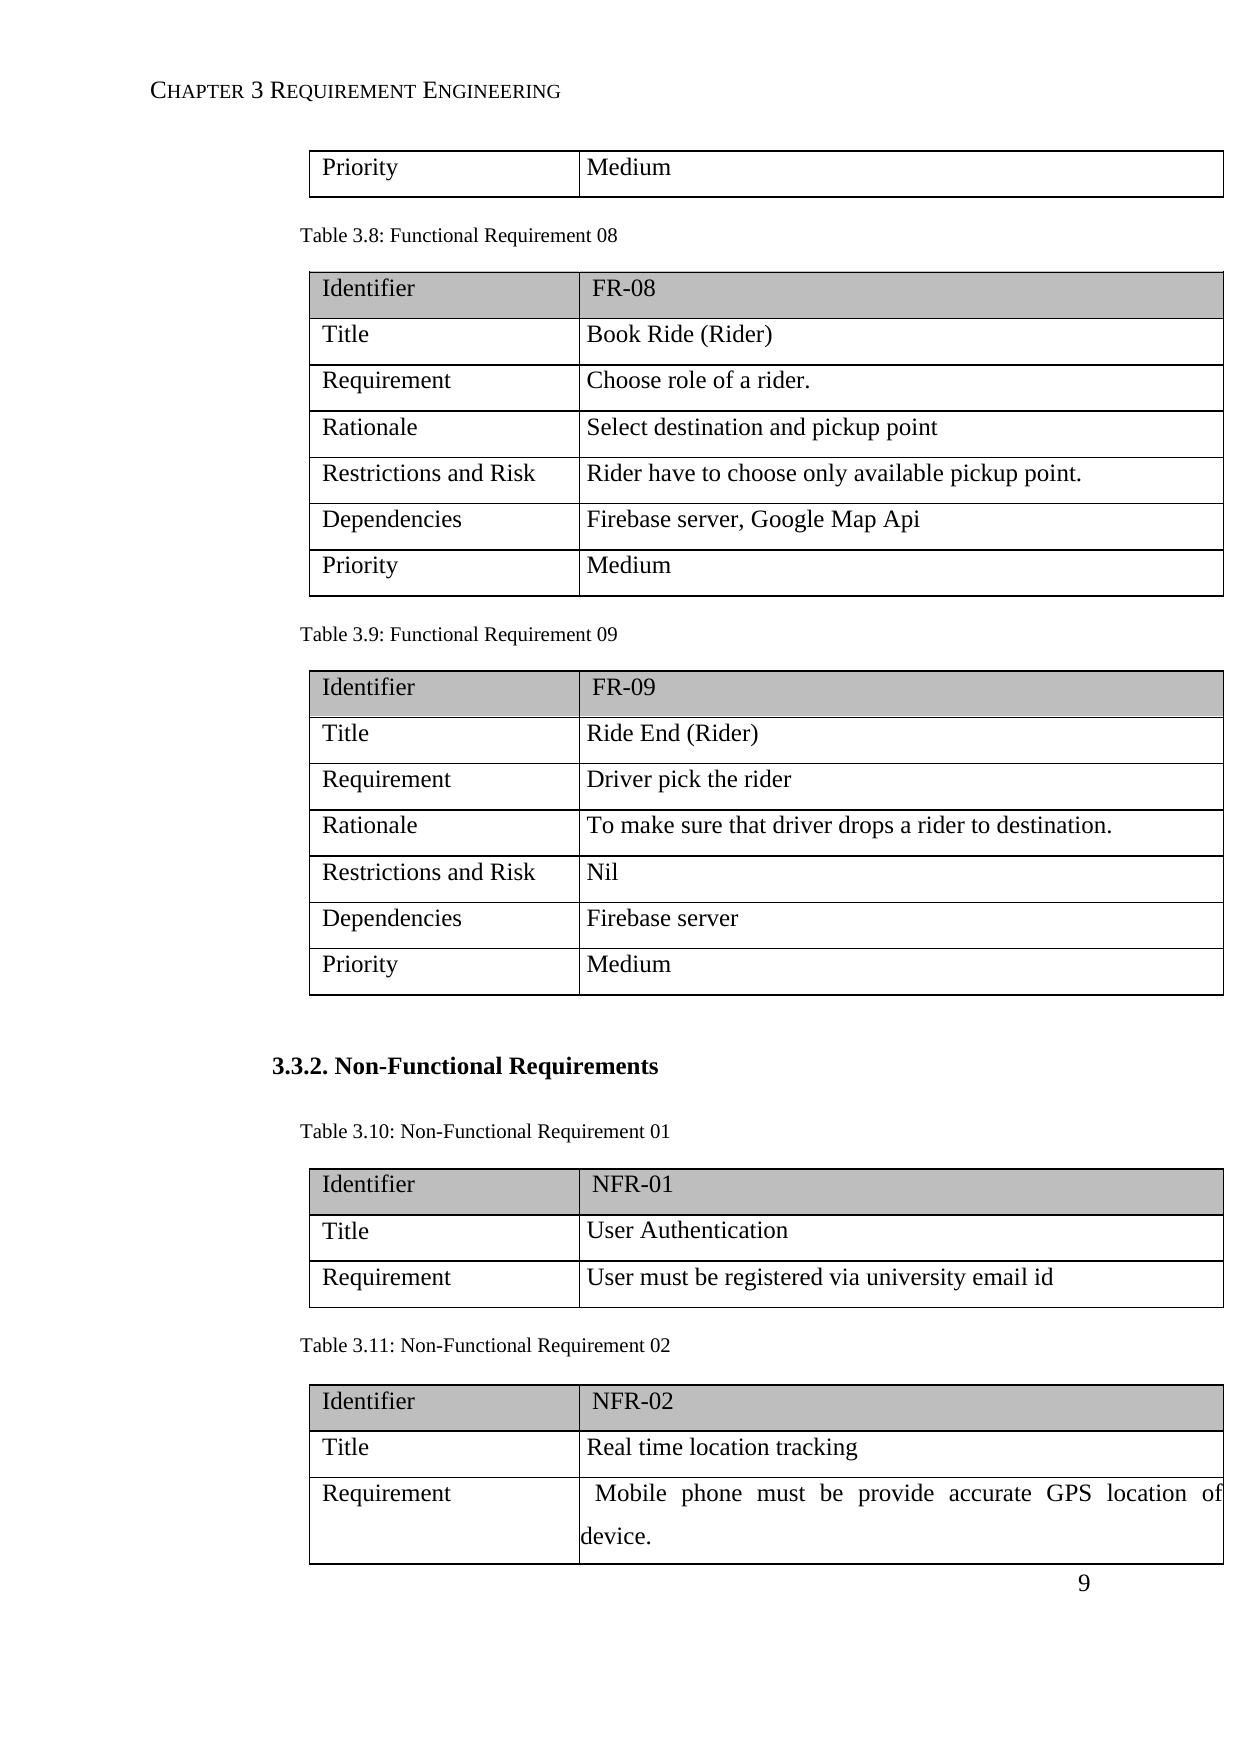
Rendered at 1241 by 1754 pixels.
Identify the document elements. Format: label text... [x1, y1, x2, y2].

table_cell Priority [310, 949, 579, 994]
text Table 3.10: Non-Functional Requirement 01 [225, 1119, 1090, 1143]
table_cell Driver pick the rider [580, 764, 1223, 809]
text Table 3.11: Non-Functional Requirement 02 [225, 1333, 1090, 1357]
subtitle Non-Functional Requirements [272, 1051, 1090, 1080]
table_cell Requirement [310, 366, 579, 410]
table_cell Rationale [310, 412, 579, 456]
table_header NFR-02 [580, 1386, 1223, 1430]
table_cell Requirement [310, 764, 579, 809]
table_cell Title [310, 718, 579, 763]
table_cell Select destination and pickup point [580, 412, 1223, 456]
table_cell Restrictions and Risk [310, 458, 579, 503]
table_cell Ride End (Rider) [580, 718, 1223, 763]
table_cell To make sure that driver drops a rider to destination. [580, 811, 1223, 855]
table_cell Priority [310, 152, 579, 196]
table_header FR-09 [580, 672, 1223, 716]
table_cell Priority [310, 551, 579, 595]
table_cell Requirement [310, 1262, 579, 1307]
table_cell Firebase server [580, 903, 1223, 948]
table_cell Dependencies [310, 903, 579, 948]
table_header Identifier [310, 1170, 579, 1214]
text Table 3.9: Functional Requirement 09 [225, 622, 1090, 646]
table_cell Book Ride (Rider) [580, 319, 1223, 364]
table_header Identifier [310, 273, 579, 318]
table_cell User must be registered via university email id [580, 1262, 1223, 1307]
table_cell Title [310, 1432, 579, 1477]
table_cell Dependencies [310, 504, 579, 549]
table_cell Requirement [310, 1478, 579, 1563]
table_cell Firebase server, Google Map Api [580, 504, 1223, 549]
table_cell Restrictions and Risk [310, 857, 579, 901]
table_cell Medium [580, 152, 1223, 196]
table_cell Real time location tracking [580, 1432, 1223, 1477]
table_header Identifier [310, 1386, 579, 1430]
table_cell Title [310, 1216, 579, 1260]
table_header NFR-01 [580, 1170, 1223, 1214]
table_cell Medium [580, 949, 1223, 994]
table_cell Rider have to choose only available pickup point. [580, 458, 1223, 503]
table_cell Choose role of a rider. [580, 366, 1223, 410]
table_cell Mobile phone must be provide accurate GPS location of device. [580, 1478, 1223, 1563]
table_header Identifier [310, 672, 579, 716]
table_cell Title [310, 319, 579, 364]
table_cell Nil [580, 857, 1223, 901]
text Table 3.8: Functional Requirement 08 [225, 223, 1090, 247]
table_cell Medium [580, 551, 1223, 595]
table_cell User Authentication [580, 1216, 1223, 1260]
table_cell Rationale [310, 811, 579, 855]
table_header FR-08 [580, 273, 1223, 318]
